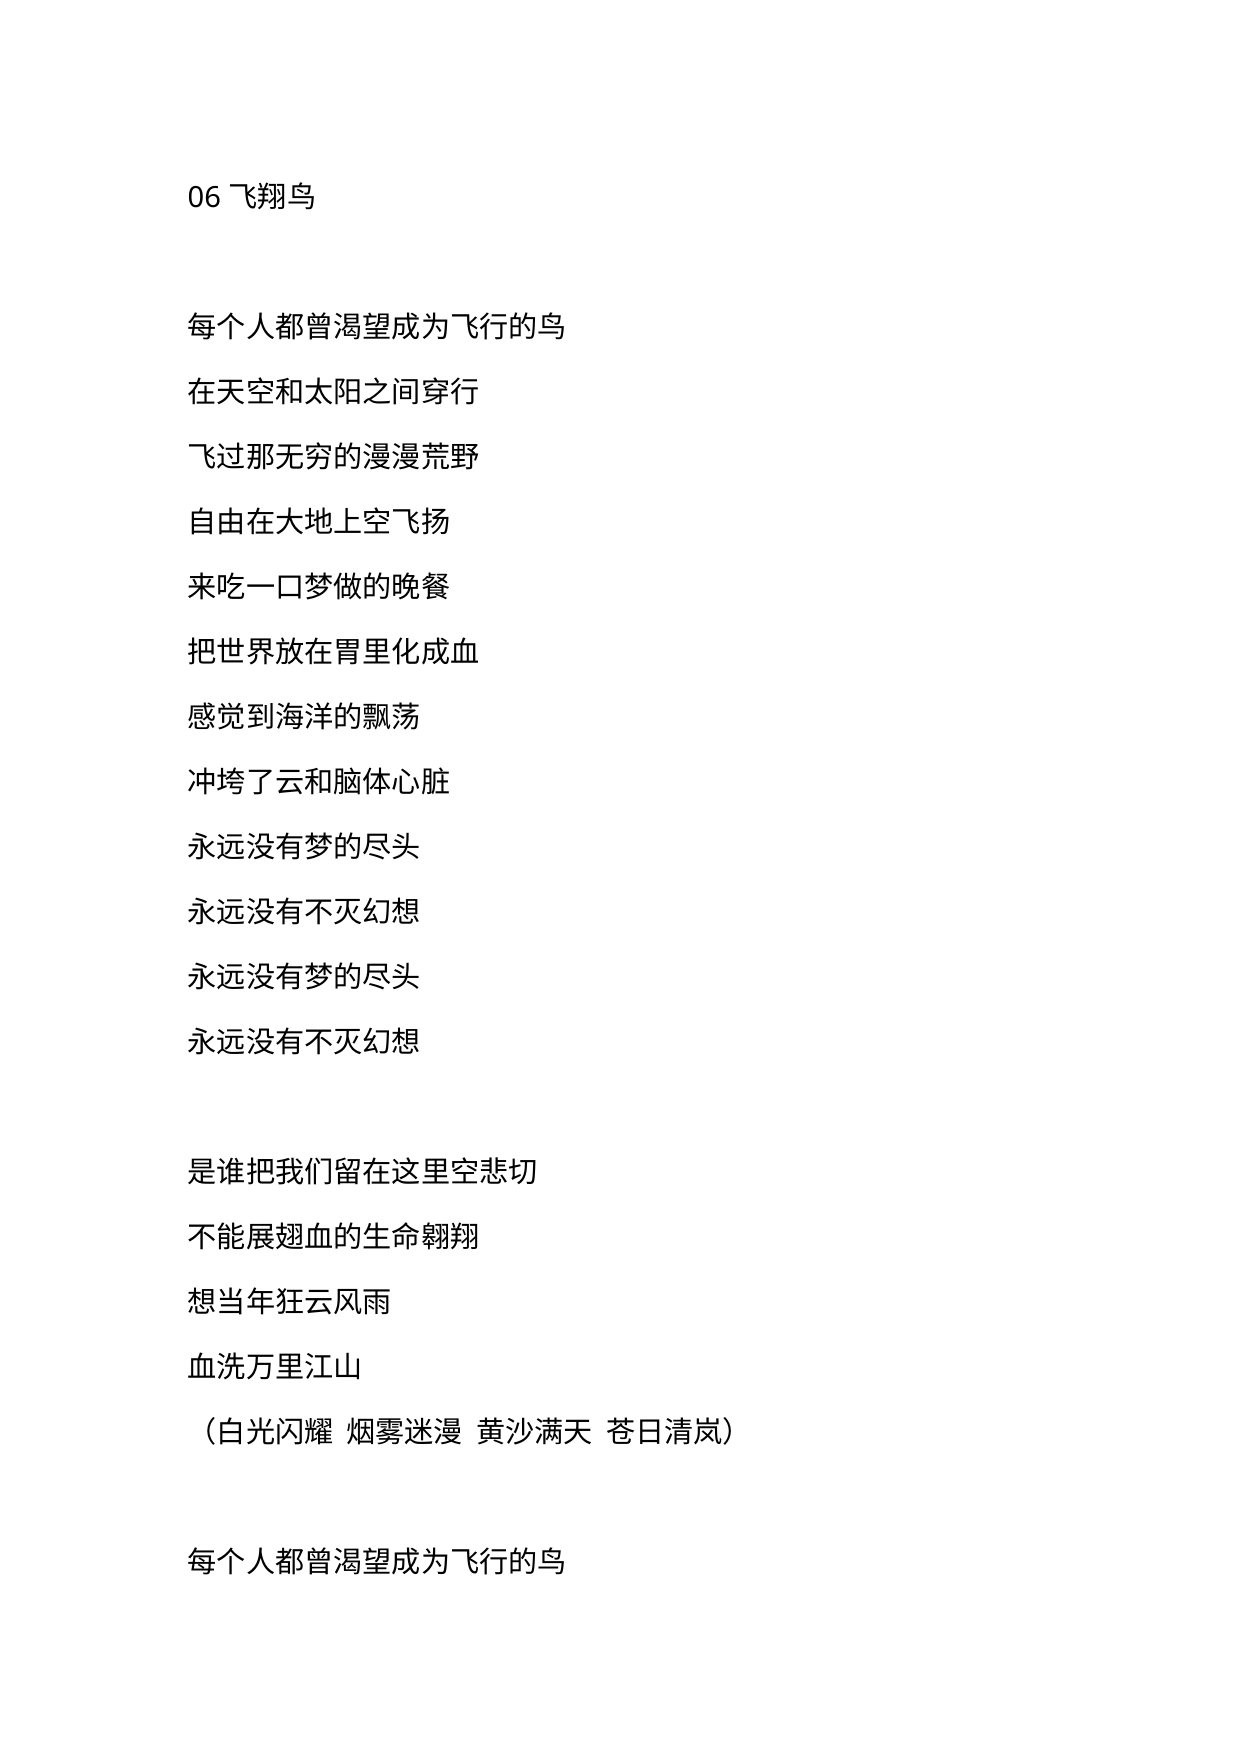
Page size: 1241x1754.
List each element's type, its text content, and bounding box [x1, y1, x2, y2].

text 想当年狂云风雨 [187, 1267, 1053, 1332]
text 不能展翅血的生命翱翔 [187, 1202, 1053, 1267]
text 永远没有梦的尽头 [187, 942, 1053, 1007]
text 自由在大地上空飞扬 [187, 487, 1053, 552]
text 永远没有不灭幻想 [187, 1007, 1053, 1072]
text 飞过那无穷的漫漫荒野 [187, 422, 1053, 487]
text 06 飞翔鸟 [187, 162, 1053, 227]
text 来吃一口梦做的晚餐 [187, 552, 1053, 617]
text 每个人都曾渴望成为飞行的鸟 [187, 292, 1053, 357]
text 每个人都曾渴望成为飞行的鸟 [187, 1527, 1053, 1592]
text 感觉到海洋的飘荡 [187, 682, 1053, 747]
text 冲垮了云和脑体心脏 [187, 747, 1053, 812]
text 永远没有梦的尽头 [187, 812, 1053, 877]
text 血洗万里江山 [187, 1332, 1053, 1397]
text 是谁把我们留在这里空悲切 [187, 1137, 1053, 1202]
text （白光闪耀 烟雾迷漫 黄沙满天 苍日清岚） [187, 1397, 1053, 1462]
text 把世界放在胃里化成血 [187, 617, 1053, 682]
text 永远没有不灭幻想 [187, 877, 1053, 942]
text 在天空和太阳之间穿行 [187, 357, 1053, 422]
